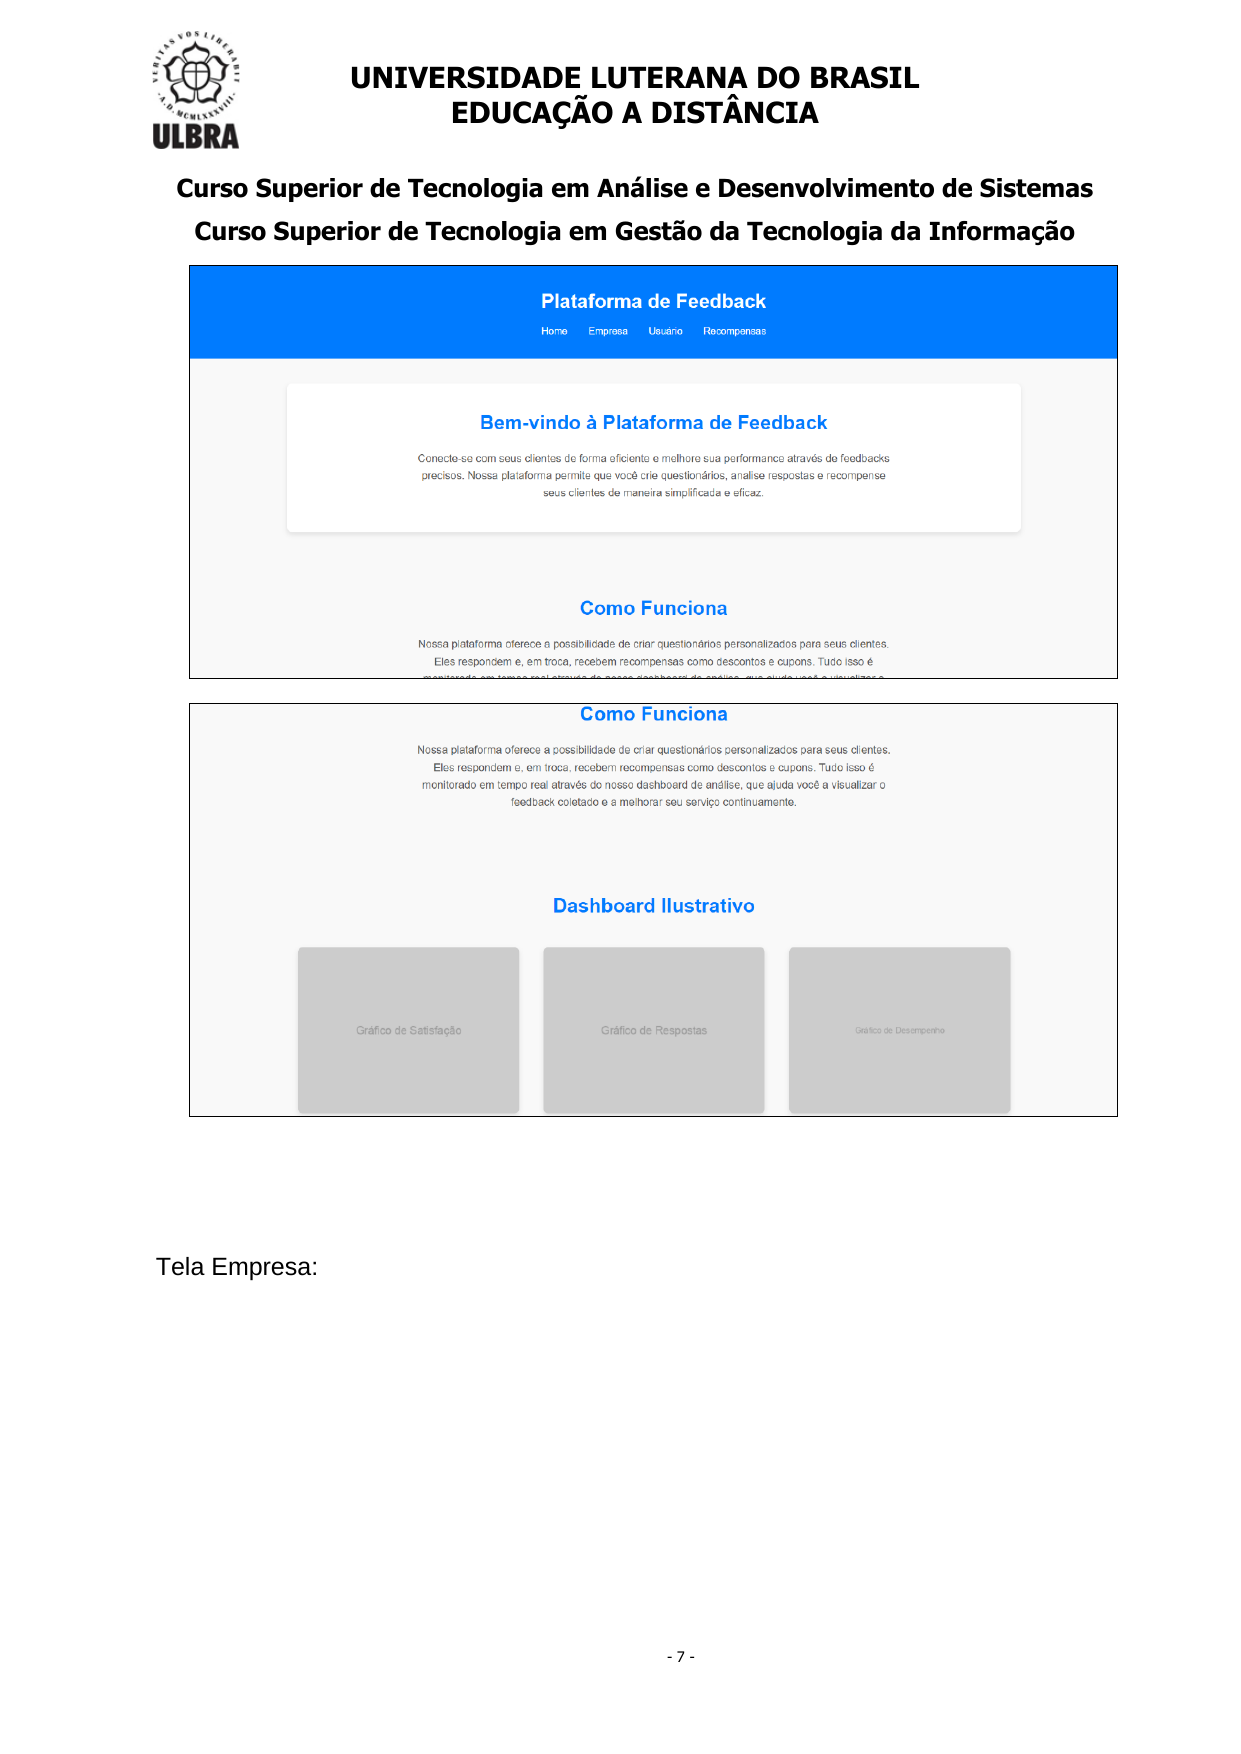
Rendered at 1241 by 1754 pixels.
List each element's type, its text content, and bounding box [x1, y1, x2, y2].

picture [190, 704, 1117, 1116]
picture [152, 31, 240, 149]
text Tela Empresa: [156, 1252, 1152, 1281]
picture [190, 266, 1117, 678]
